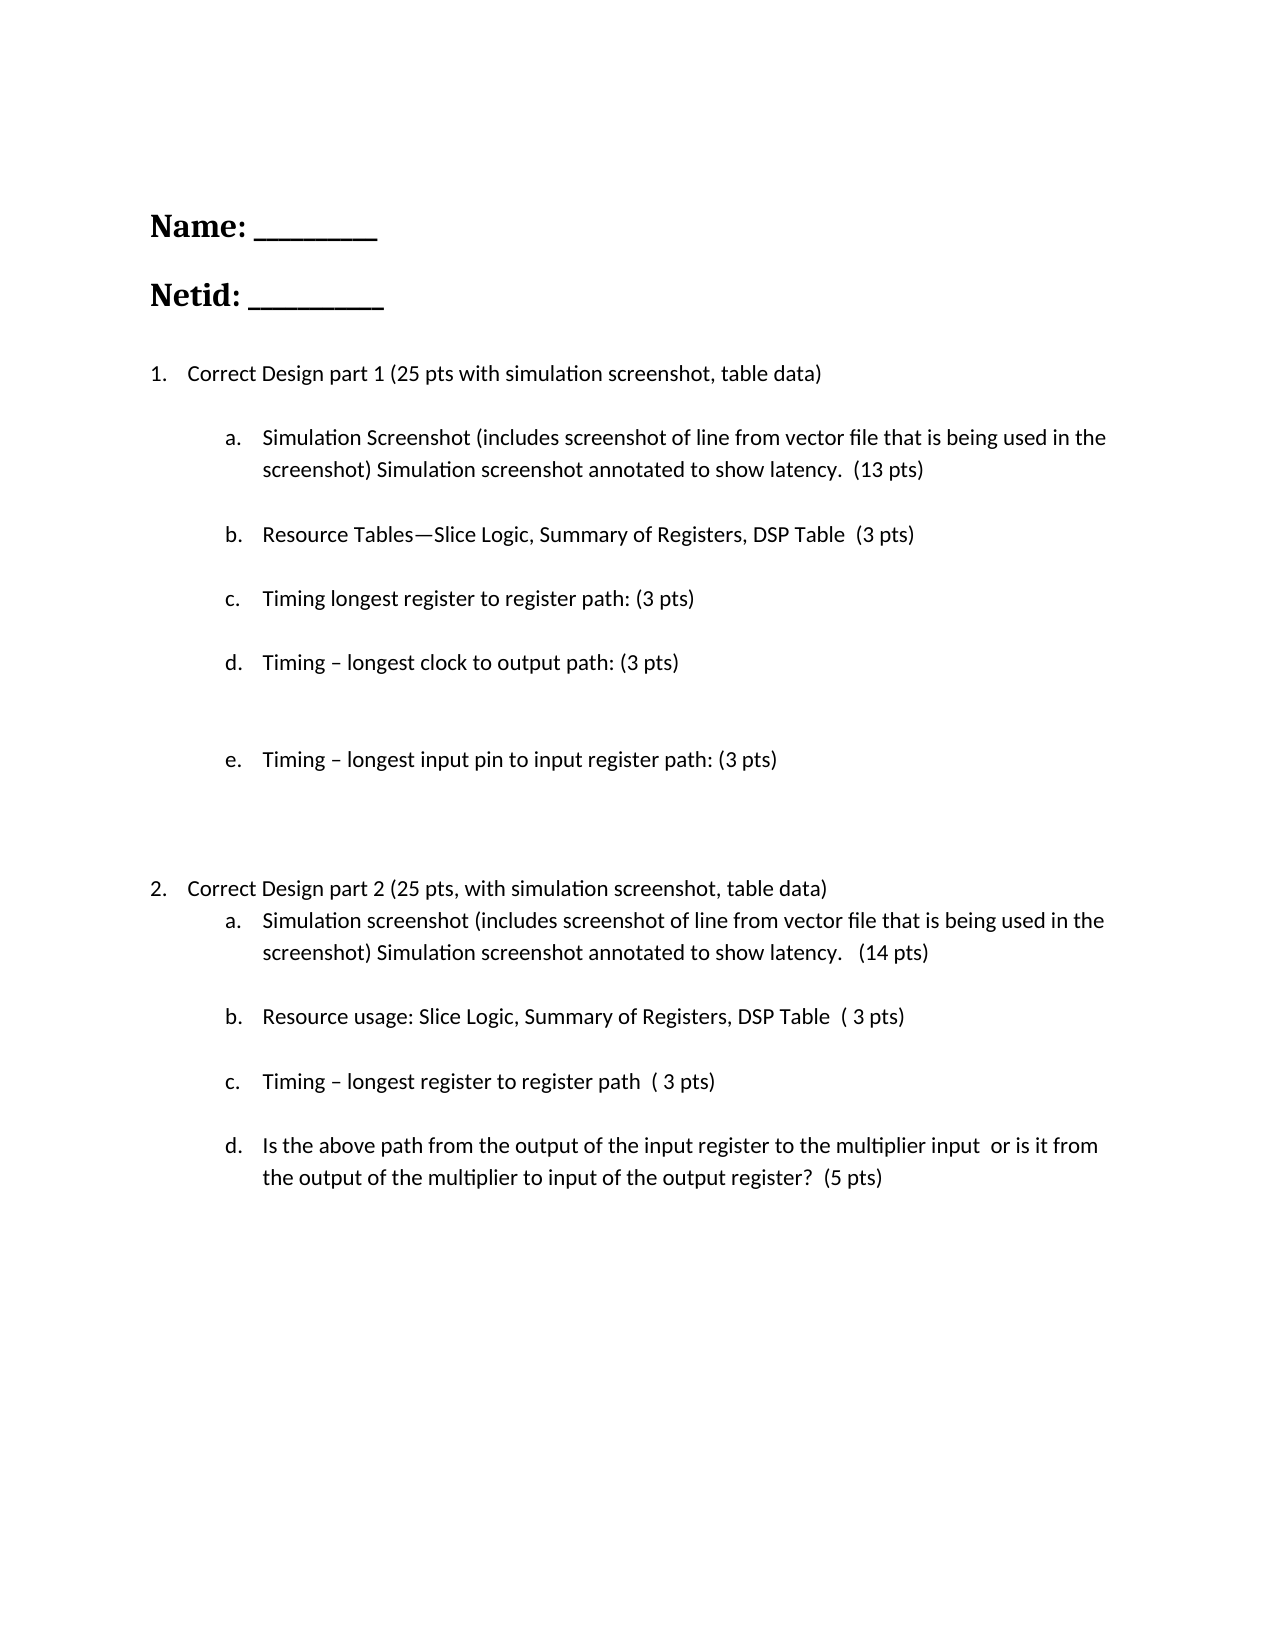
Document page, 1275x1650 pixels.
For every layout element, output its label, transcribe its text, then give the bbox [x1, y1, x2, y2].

list Resource usage: Slice Logic, Summary of Registers, DSP Table ( 3 pts) [225, 1002, 1125, 1031]
list Timing – longest input pin to input register path: (3 pts) [225, 745, 1125, 773]
list Correct Design part 2 (25 pts, with simulation screenshot, table data) [150, 874, 1125, 902]
list Timing – longest register to register path ( 3 pts) [225, 1067, 1125, 1095]
list Timing – longest clock to output path: (3 pts) [225, 648, 1125, 676]
list Timing longest register to register path: (3 pts) [225, 584, 1125, 612]
list Correct Design part 1 (25 pts with simulation screenshot, table data) [150, 359, 1125, 387]
list Resource Tables—Slice Logic, Summary of Registers, DSP Table (3 pts) [225, 520, 1125, 548]
list Simulation screenshot (includes screenshot of line from vector file that is being used in the screenshot) Simulation screenshot annotated to show latency. (14 pts) [225, 906, 1125, 966]
list Simulation Screenshot (includes screenshot of line from vector file that is being used in the screenshot) Simulation screenshot annotated to show latency. (13 pts) [225, 423, 1125, 483]
list Is the above path from the output of the input register to the multiplier input or is it from the output of the multiplier to input of the output register? (5 pts) [225, 1131, 1125, 1191]
subtitle Name: __________ [150, 207, 1125, 246]
subtitle Netid: ___________ [150, 276, 1125, 314]
